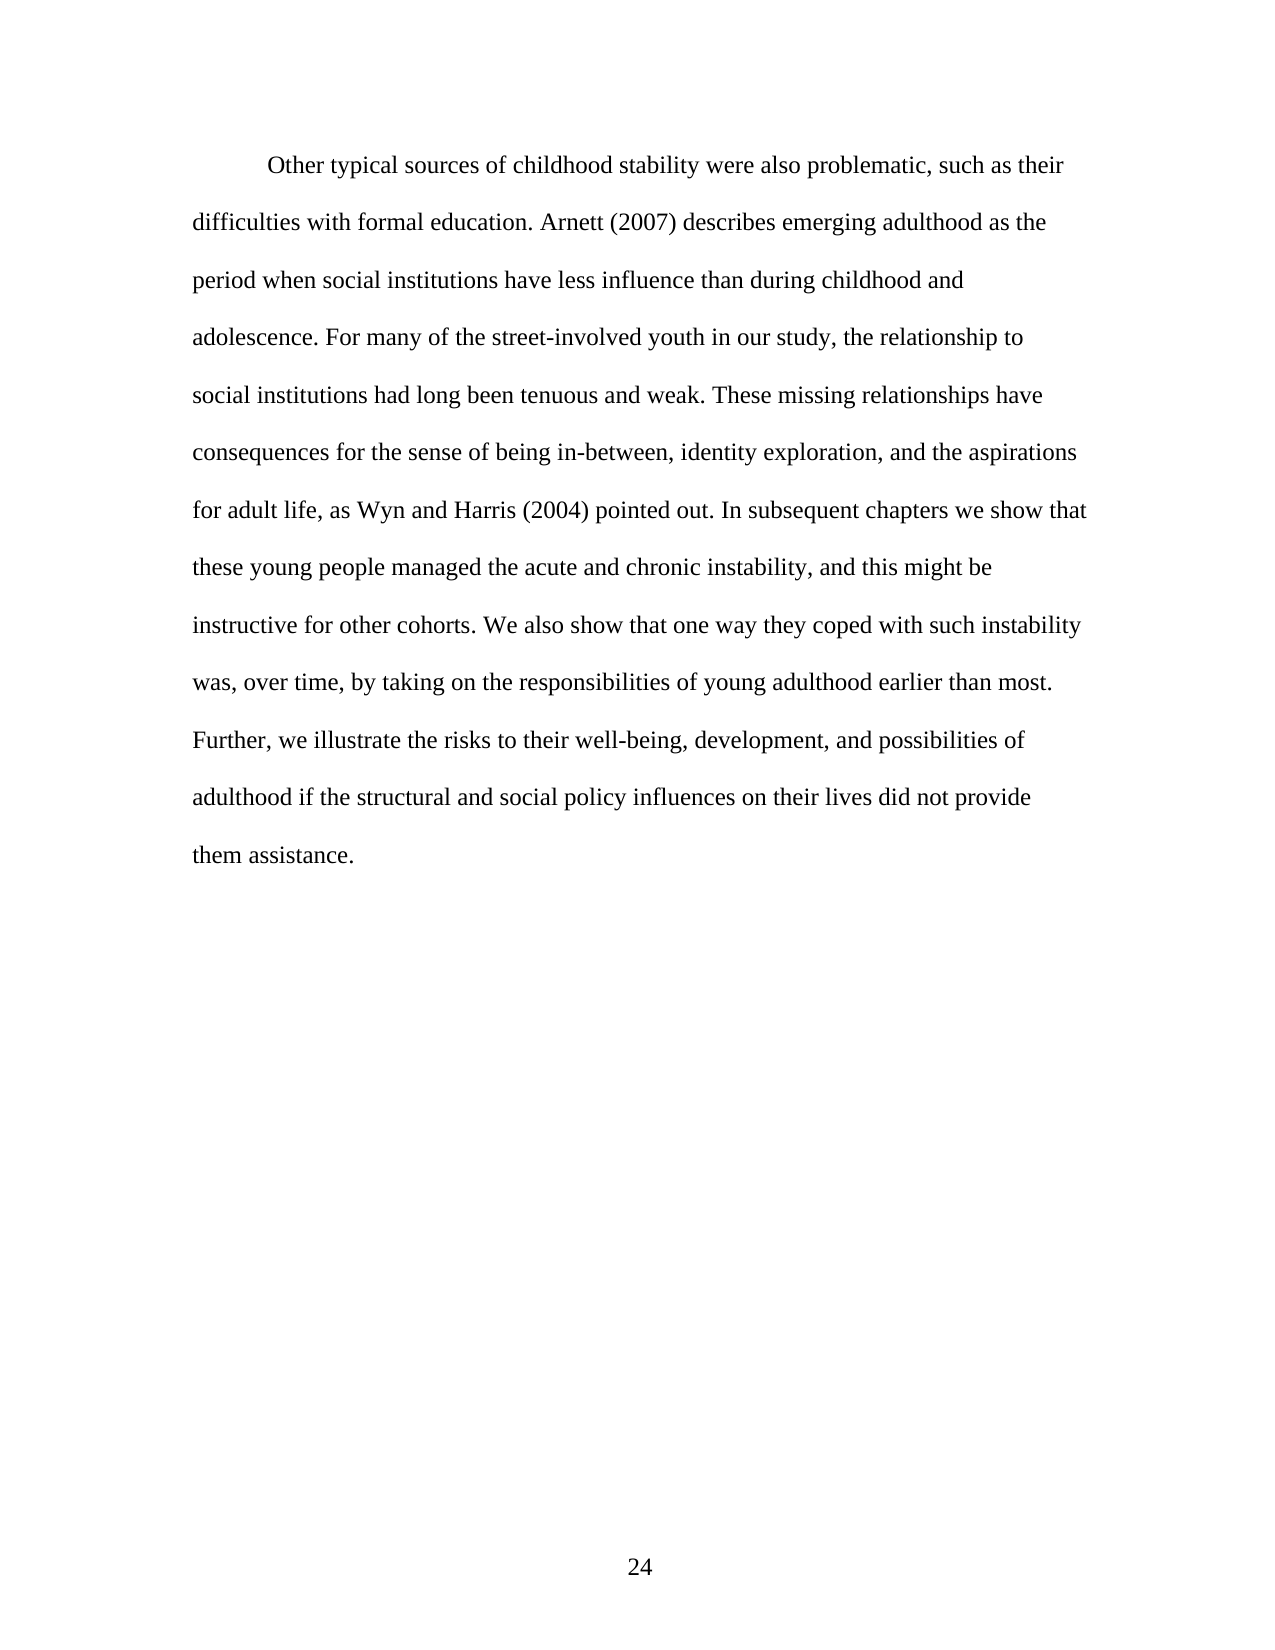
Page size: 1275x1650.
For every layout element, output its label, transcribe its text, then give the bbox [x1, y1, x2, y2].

text Other typical sources of childhood stability were also problematic, such as their difficulties with formal education. Arnett (2007) describes emerging adulthood as the period when social institutions have less influence than during childhood and adolescence. For many of the street-involved youth in our study, the relationship to social institutions had long been tenuous and weak. These missing relationships have consequences for the sense of being in-between, identity exploration, and the aspirations for adult life, as Wyn and Harris (2004) pointed out. In subsequent chapters we show that these young people managed the acute and chronic instability, and this might be instructive for other cohorts. We also show that one way they coped with such instability was, over time, by taking on the responsibilities of young adulthood earlier than most. Further, we illustrate the risks to their well-being, development, and possibilities of adulthood if the structural and social policy influences on their lives did not provide them assistance. [192, 150, 1087, 869]
